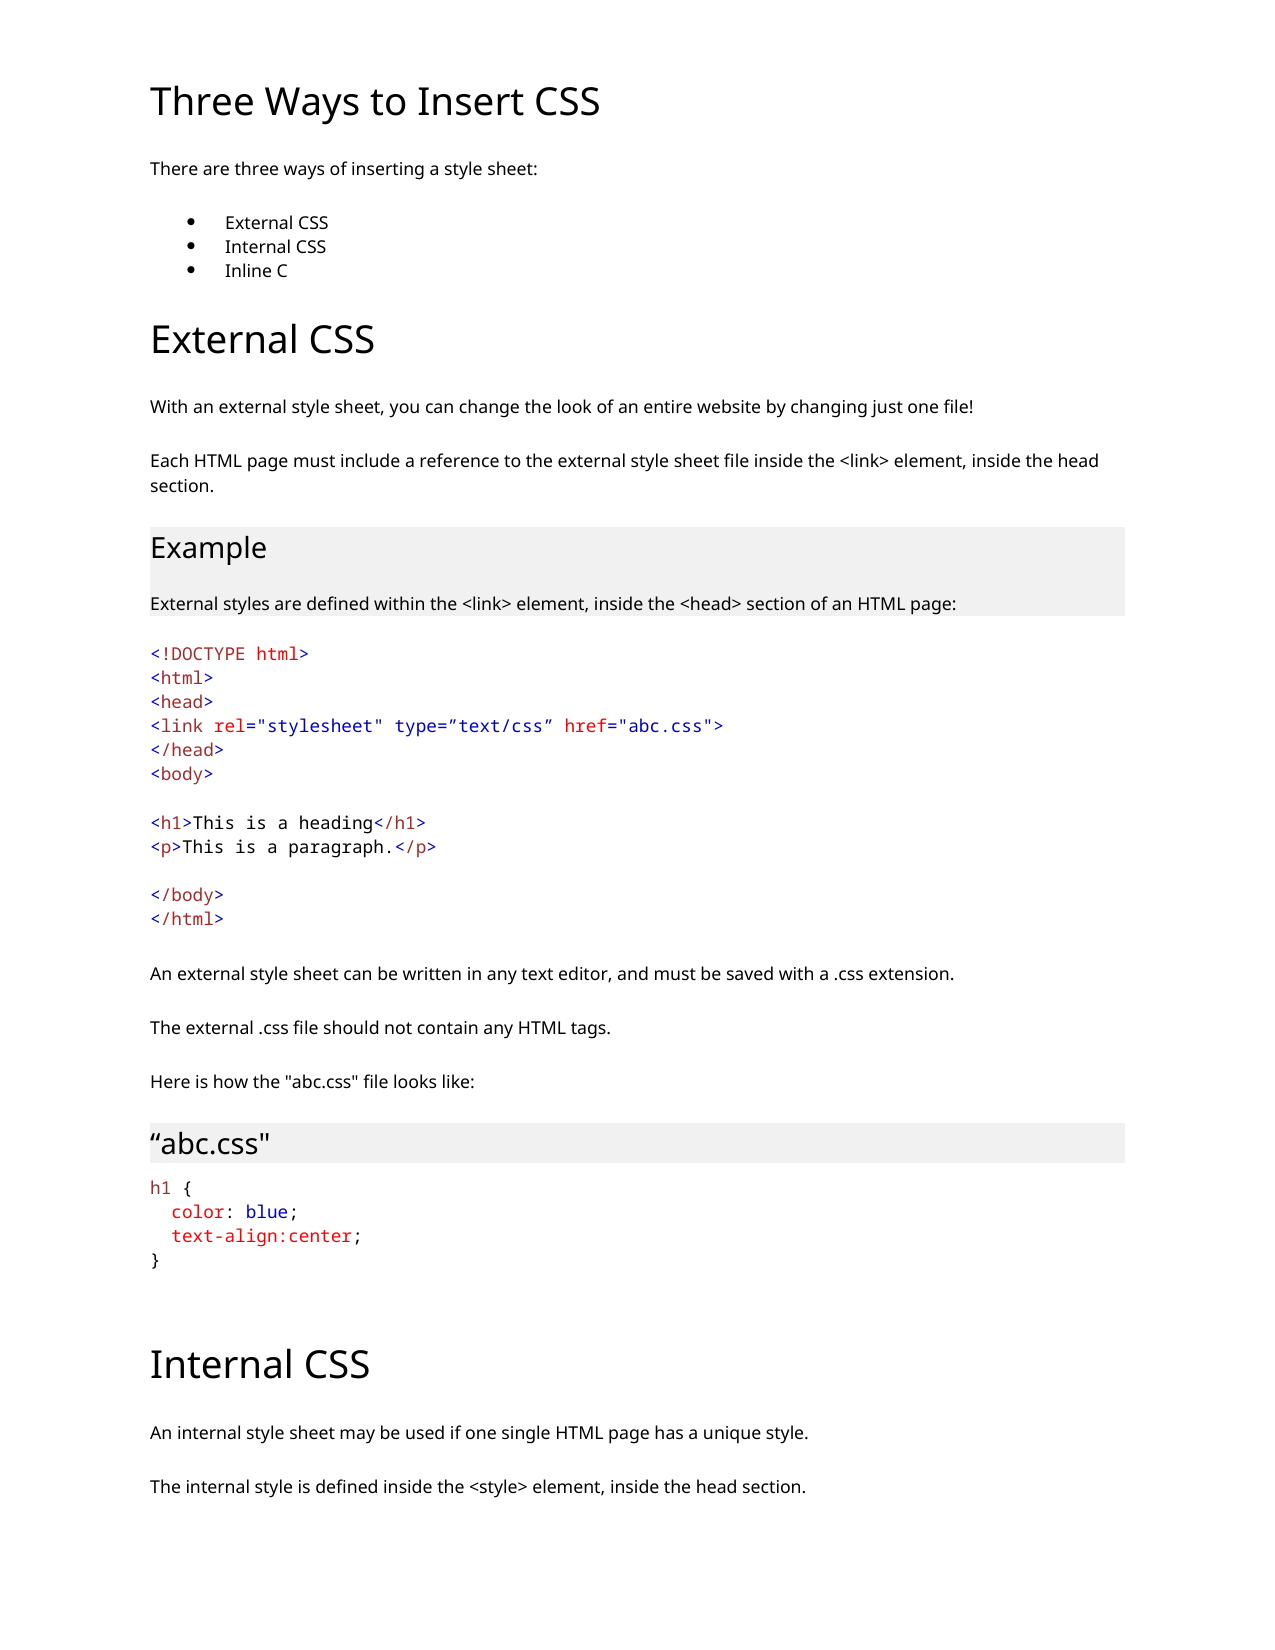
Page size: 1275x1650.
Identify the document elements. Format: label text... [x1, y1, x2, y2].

text Each HTML page must include a reference to the external style sheet file inside the <link> element, inside the head section. [150, 449, 1125, 497]
text Three Ways to Insert CSS [150, 74, 1125, 126]
text h1 { color: blue; text-align:center; } [150, 1175, 1125, 1272]
list Inline C [187, 259, 1125, 283]
text Here is how the "abc.css" file looks like: [150, 1069, 1125, 1093]
text With an external style sheet, you can change the look of an entire website by changing just one file! [150, 395, 1125, 419]
text The internal style is defined inside the <style> element, inside the head section. [150, 1474, 1125, 1498]
text “abc.css" [150, 1123, 1125, 1163]
text External styles are defined within the <link> element, inside the <head> section of an HTML page: [150, 592, 1125, 616]
text An internal style sheet may be used if one single HTML page has a unique style. [150, 1420, 1125, 1444]
text The external .css file should not contain any HTML tags. [150, 1015, 1125, 1039]
text There are three ways of inserting a style sheet: [150, 156, 1125, 181]
text Example [150, 527, 1125, 567]
text <!DOCTYPE html> <html> <head> <link rel="stylesheet" type=”text/css” href="abc.css"> </head> <body> <h1>This is a heading</h1> <p>This is a paragraph.</p> </body> </html>Try it Yourself » [150, 641, 1125, 931]
text Internal CSS [150, 1338, 1125, 1390]
text External CSS [150, 312, 1125, 365]
list External CSS [187, 211, 1125, 235]
text An external style sheet can be written in any text editor, and must be saved with a .css extension. [150, 961, 1125, 985]
list Internal CSS [187, 235, 1125, 259]
